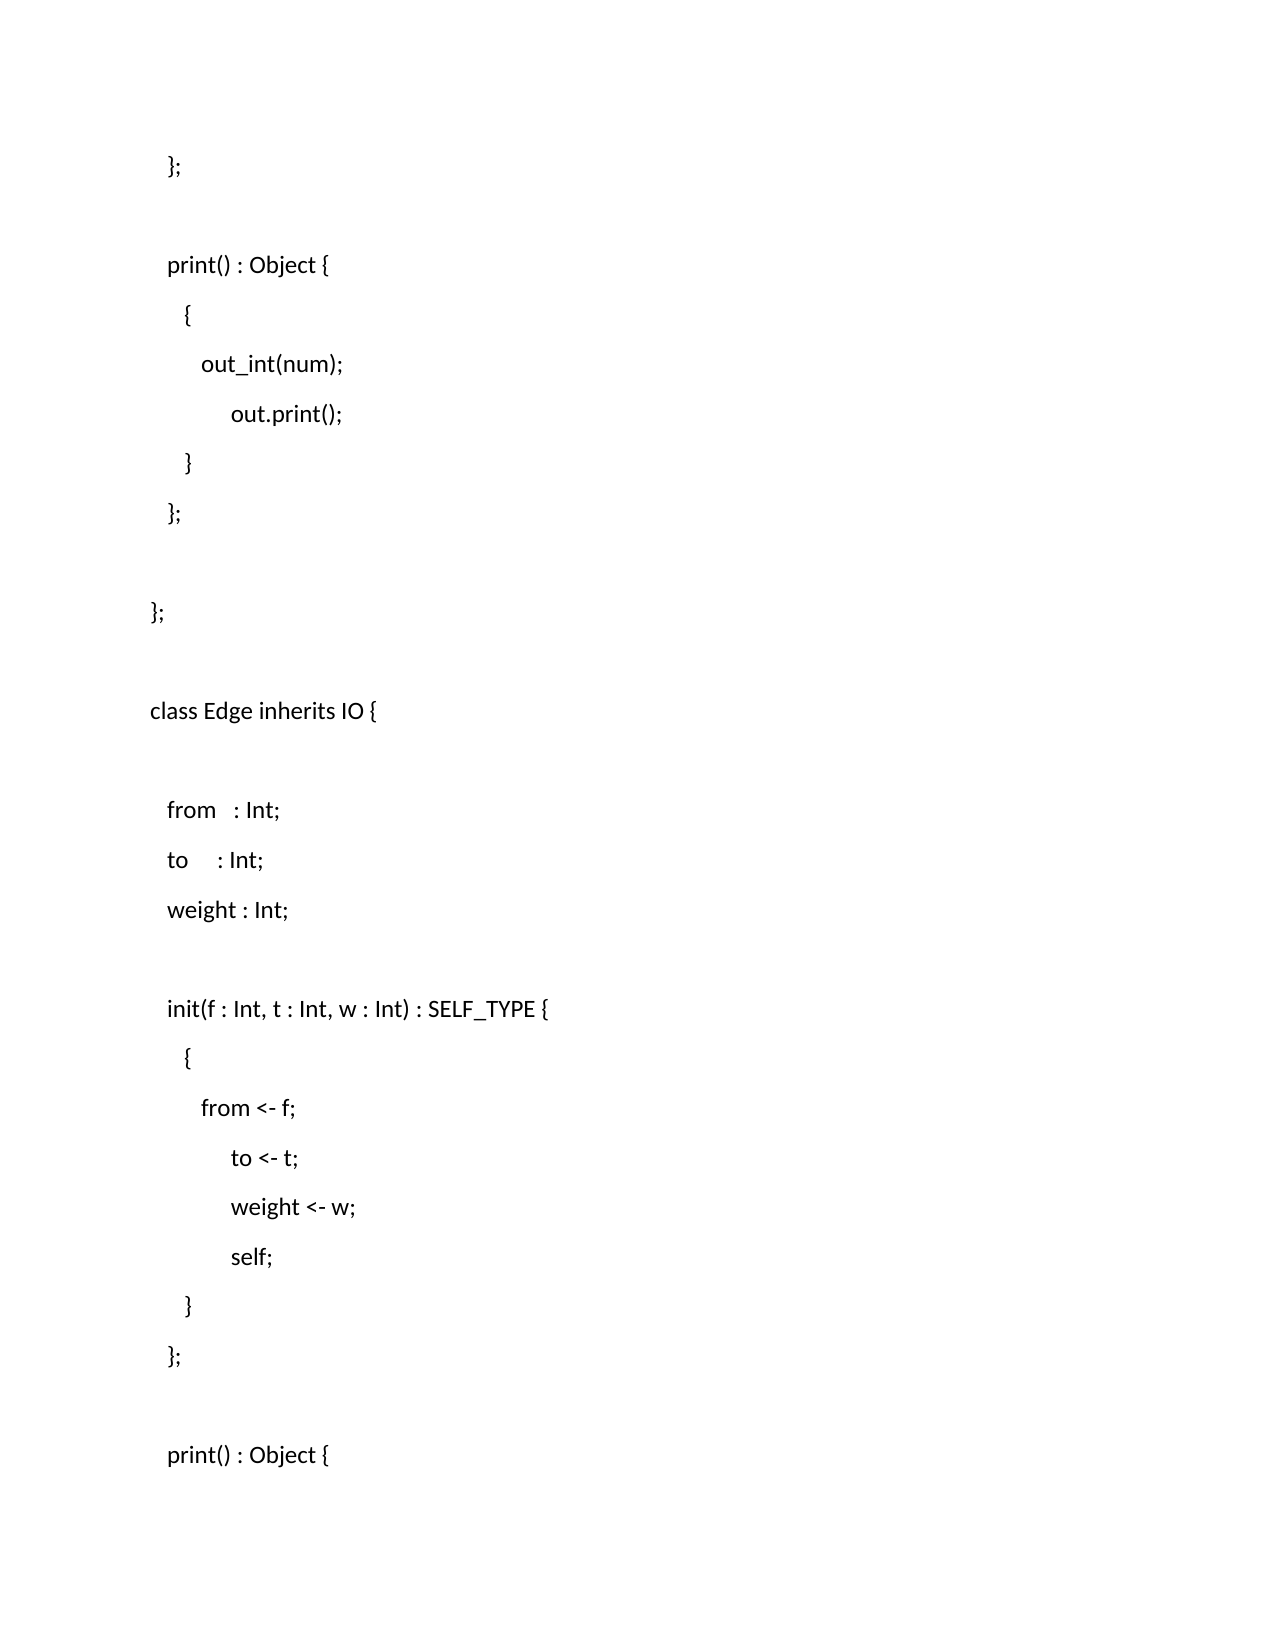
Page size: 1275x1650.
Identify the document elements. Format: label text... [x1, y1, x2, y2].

text weight : Int; [150, 894, 1125, 924]
text out_int(num); [150, 348, 1125, 379]
text { [150, 1042, 1125, 1073]
text to <- t; [150, 1142, 1125, 1172]
text out.print(); [150, 398, 1125, 428]
text }; [150, 1340, 1125, 1371]
text { [150, 299, 1125, 329]
text print() : Object { [150, 249, 1125, 280]
text self; [150, 1241, 1125, 1271]
text }; [150, 596, 1125, 627]
text from <- f; [150, 1092, 1125, 1123]
text }; [150, 497, 1125, 528]
text }; [150, 150, 1125, 181]
text print() : Object { [150, 1439, 1125, 1470]
text init(f : Int, t : Int, w : Int) : SELF_TYPE { [150, 993, 1125, 1023]
text from : Int; [150, 794, 1125, 825]
text } [150, 1290, 1125, 1321]
text to : Int; [150, 844, 1125, 875]
text weight <- w; [150, 1191, 1125, 1222]
text } [150, 447, 1125, 478]
text class Edge inherits IO { [150, 695, 1125, 726]
